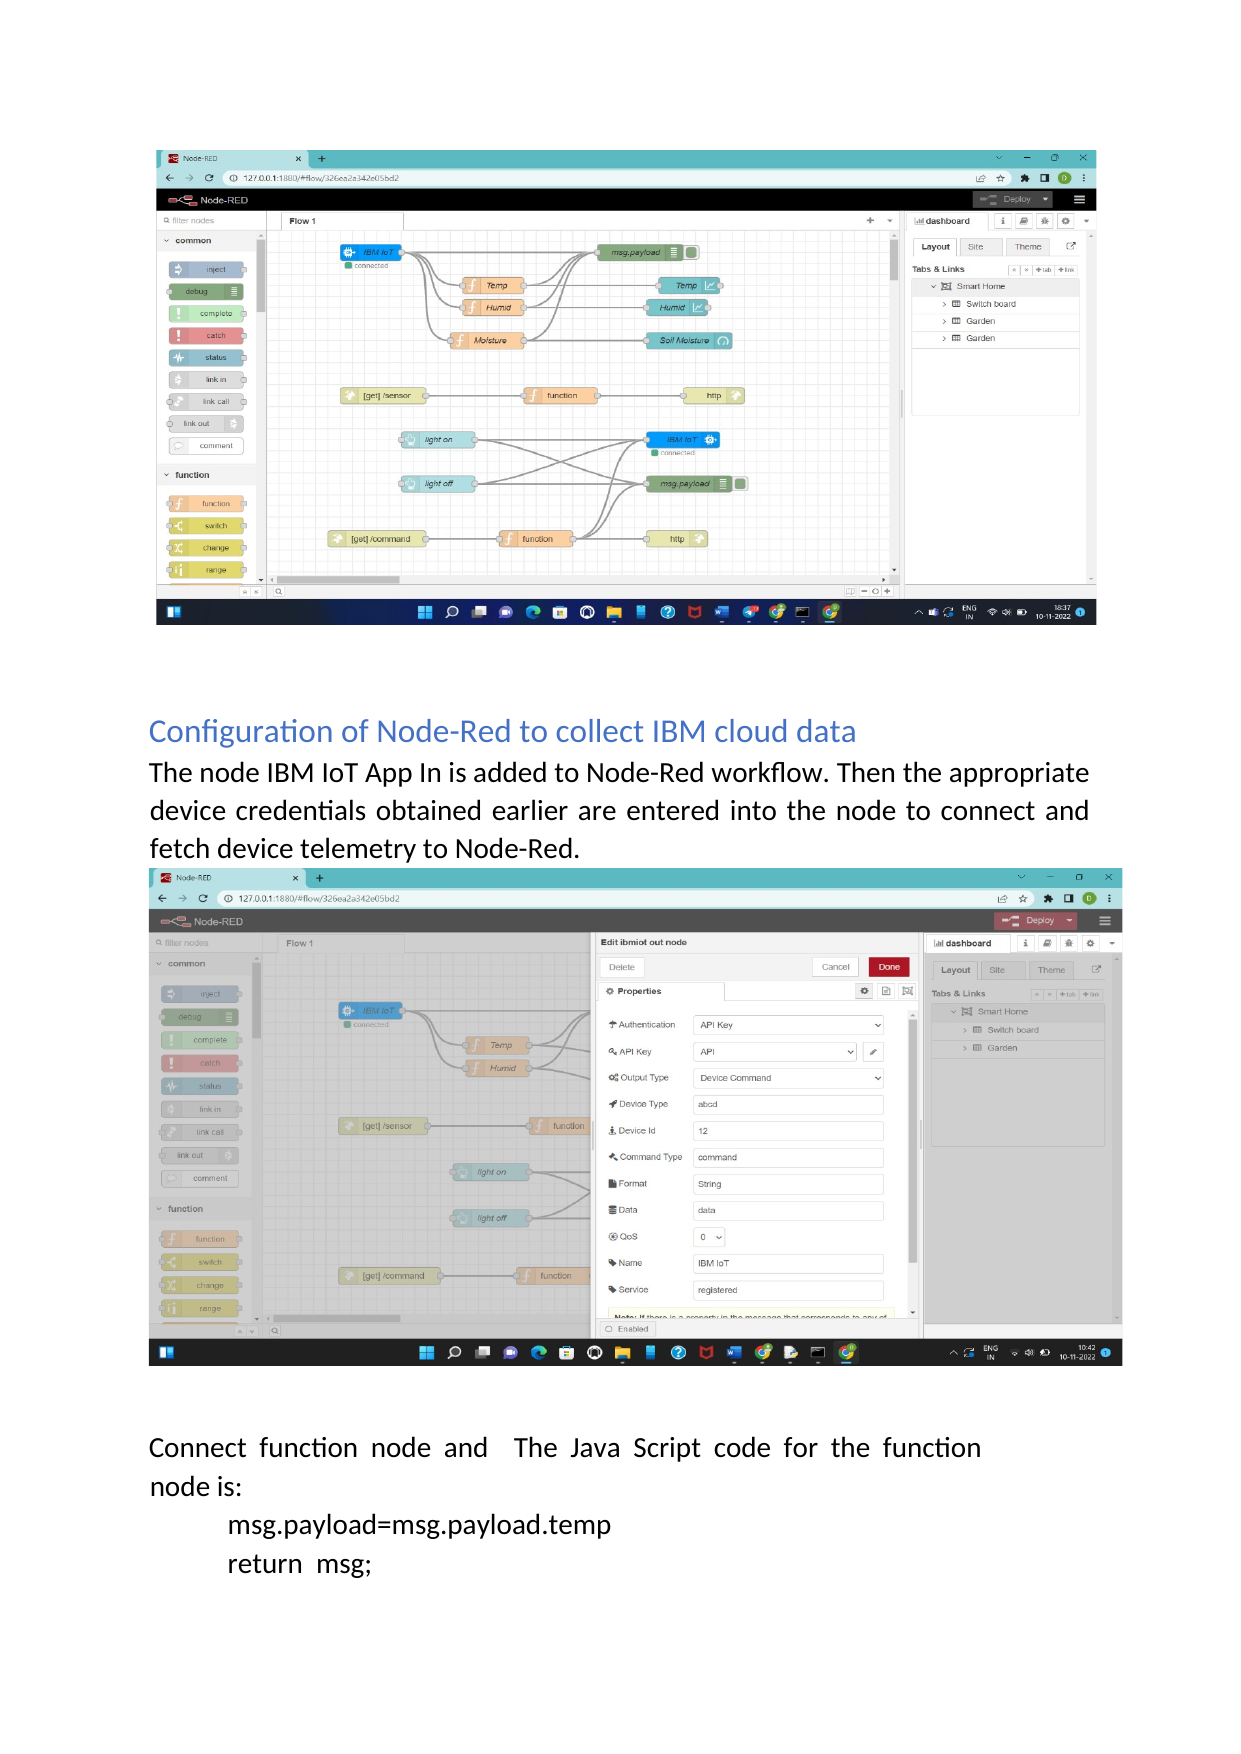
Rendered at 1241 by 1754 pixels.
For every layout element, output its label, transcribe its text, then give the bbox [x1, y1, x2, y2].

text Connect function node and The Java Script code for the function node is: [148, 1429, 983, 1503]
picture [156, 150, 1097, 625]
text return msg; [148, 1545, 1091, 1581]
text msg.payload=msg.payload.temp [148, 1506, 1091, 1542]
picture [148, 868, 1123, 1366]
text The node IBM IoT App In is added to Node-Red workflow. Then the appropriate device credentials obtained earlier are entered into the node to connect and fetch device telemetry to Node-Red. [148, 754, 1091, 866]
text Configuration of Node-Red to collect IBM cloud data [148, 710, 1102, 751]
